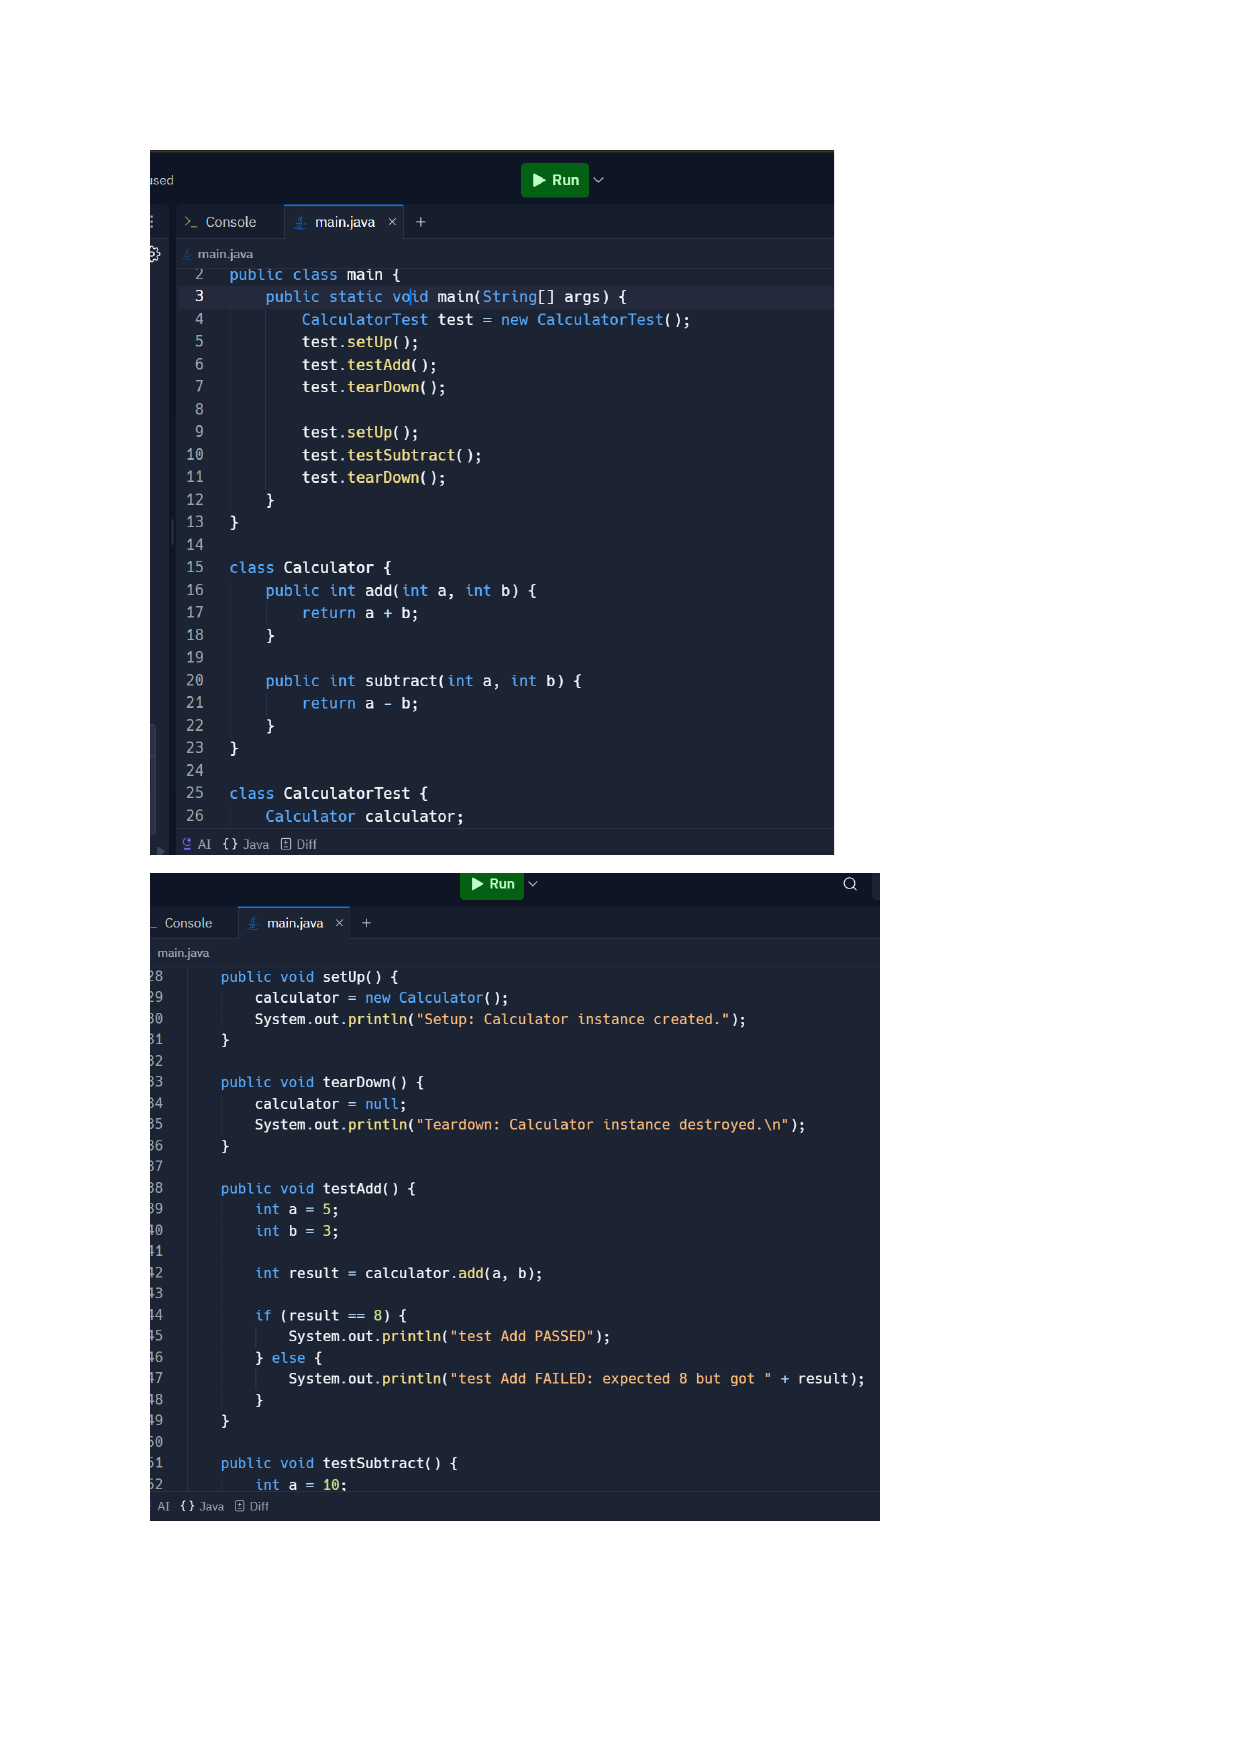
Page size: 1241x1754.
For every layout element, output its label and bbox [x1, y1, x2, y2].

picture [150, 873, 880, 1521]
picture [150, 150, 835, 855]
